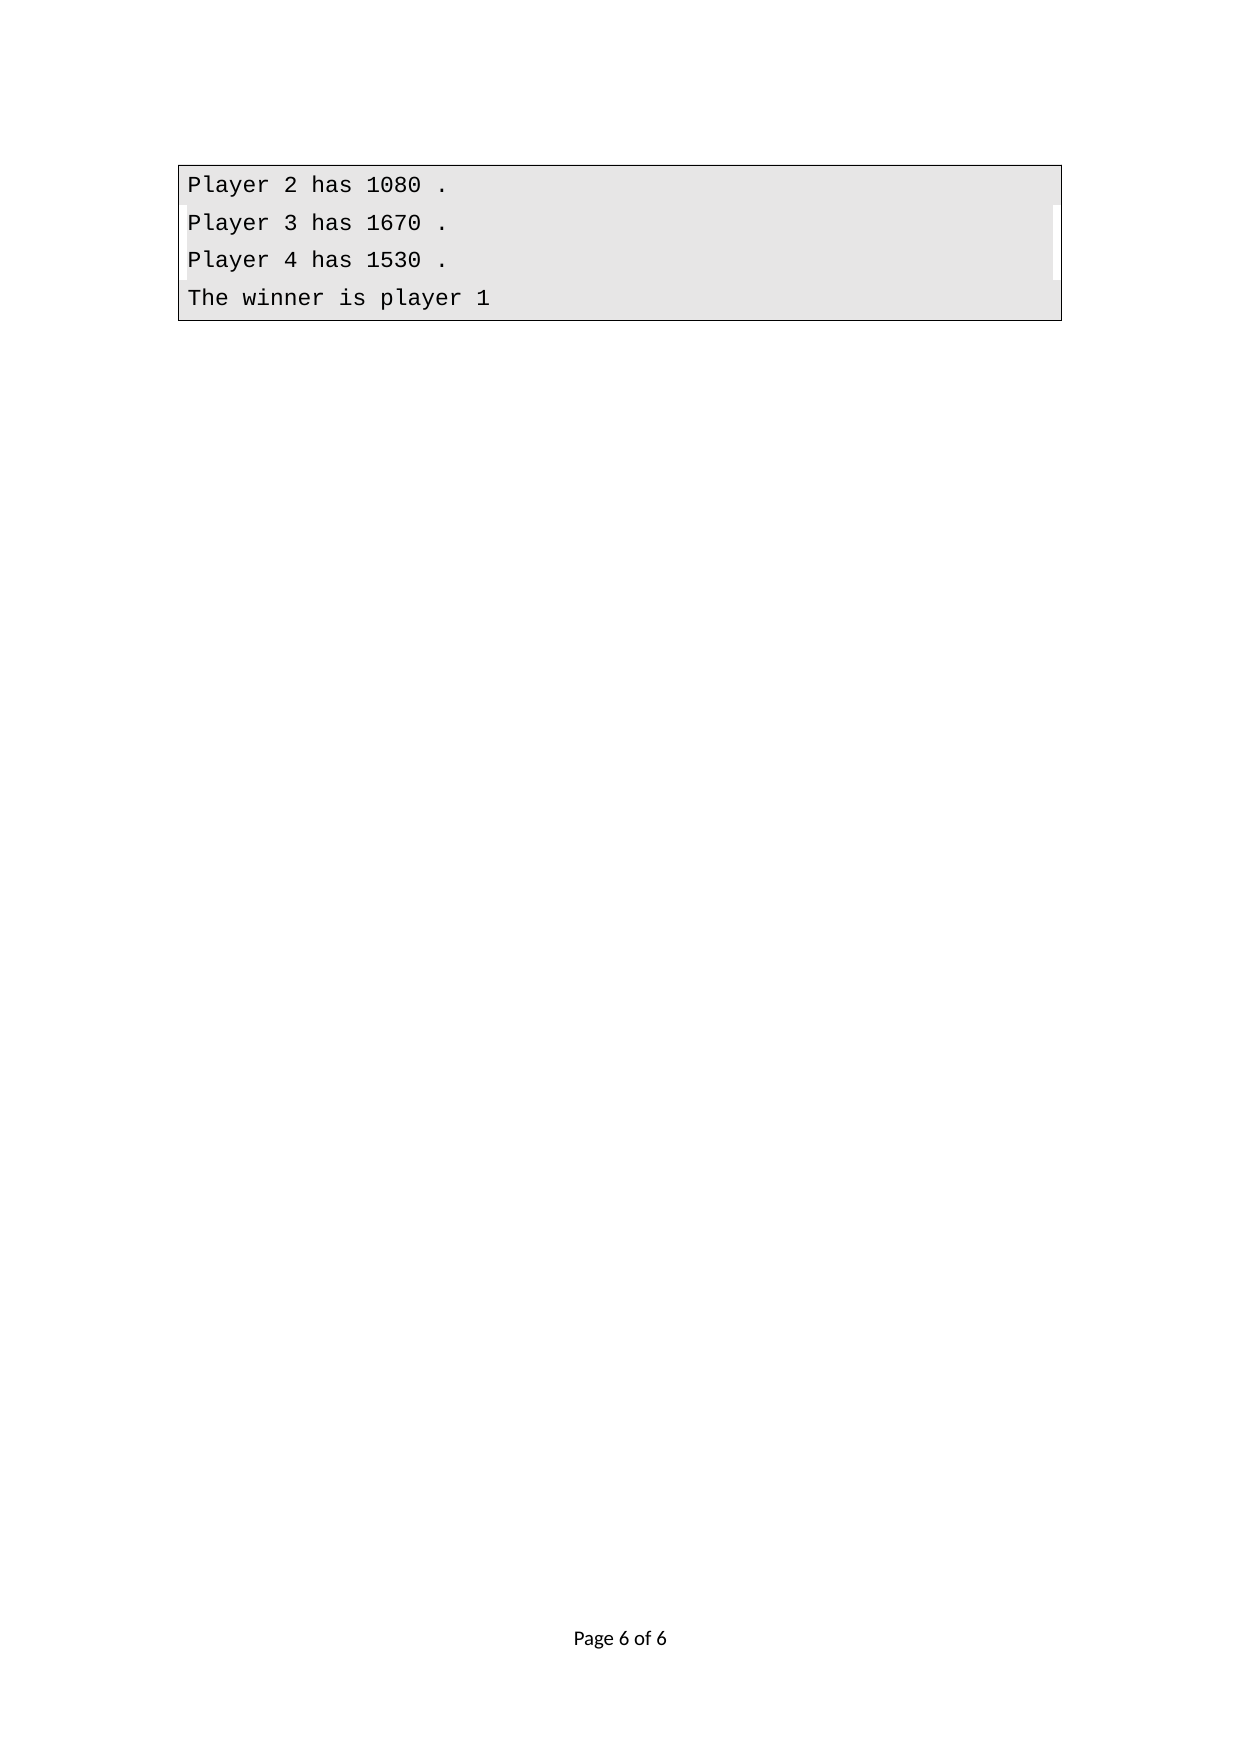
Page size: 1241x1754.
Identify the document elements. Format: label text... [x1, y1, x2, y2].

text The winner is player 1 [179, 277, 1061, 320]
text Player 2 has 1080 . [179, 166, 1061, 205]
text Player 4 has 1530 . [187, 243, 1053, 277]
text Player 3 has 1670 . [187, 205, 1053, 243]
